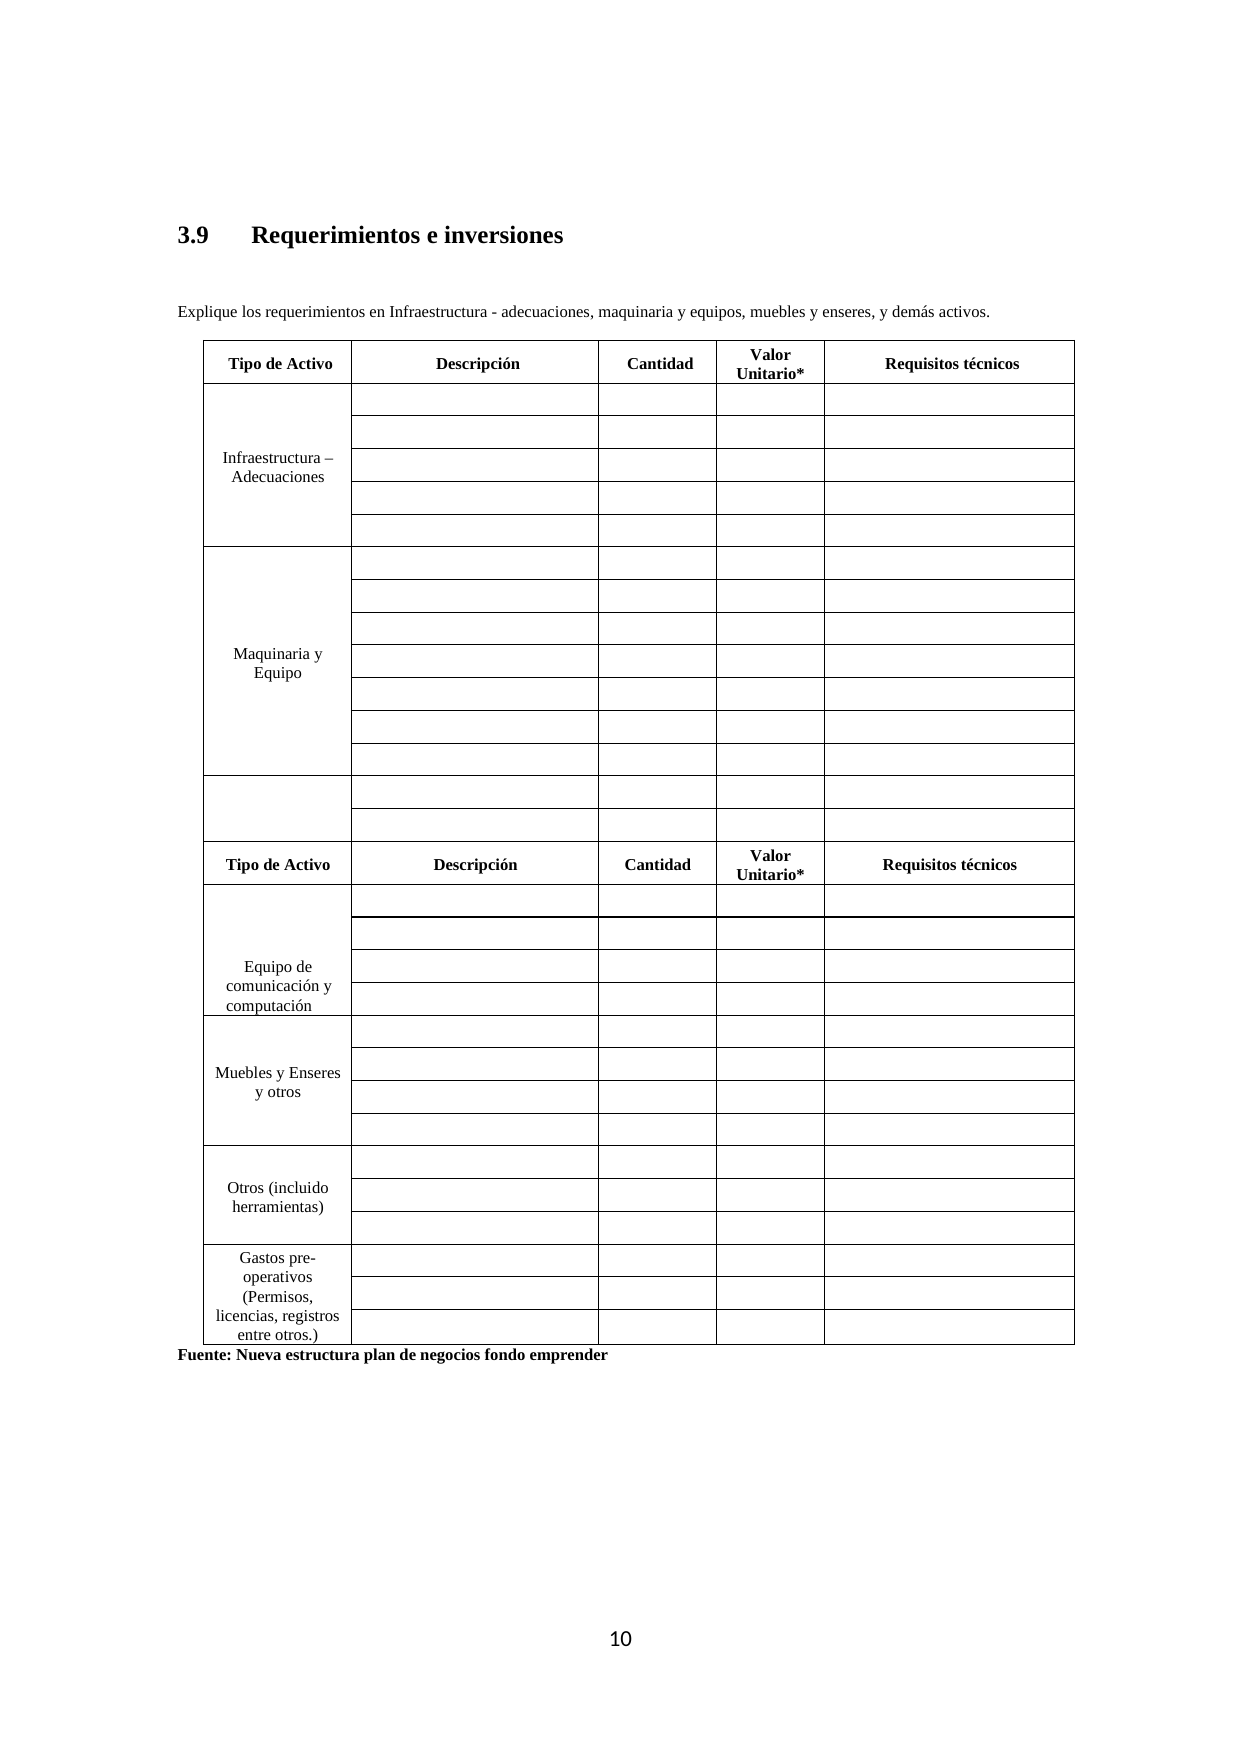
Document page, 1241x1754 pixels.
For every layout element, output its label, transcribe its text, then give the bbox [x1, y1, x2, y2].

table_cell [599, 1245, 716, 1276]
table_cell [825, 678, 1074, 710]
table_cell [599, 1048, 716, 1080]
table_cell [352, 918, 598, 949]
table_cell [825, 613, 1074, 644]
table_cell [717, 885, 824, 916]
table_cell [717, 1179, 824, 1211]
table_cell [352, 580, 598, 612]
table_cell [825, 809, 1074, 841]
table_cell [717, 1245, 824, 1276]
table_cell [825, 547, 1074, 579]
table_cell [599, 1114, 716, 1145]
table_cell [717, 1048, 824, 1080]
table_cell [717, 983, 824, 1014]
table_cell [825, 449, 1074, 481]
table_cell [599, 482, 716, 513]
table_cell [352, 776, 598, 808]
table_cell [352, 547, 598, 579]
table_cell [825, 776, 1074, 808]
table_cell [717, 384, 824, 415]
table_cell [825, 1179, 1074, 1211]
table_cell [599, 384, 716, 415]
table_cell [717, 613, 824, 644]
table_cell [599, 1179, 716, 1211]
table_cell [599, 885, 716, 916]
table_cell [352, 885, 598, 916]
table_cell [825, 645, 1074, 677]
table_cell [717, 711, 824, 742]
table_cell [352, 1277, 598, 1309]
table_cell [717, 580, 824, 612]
table_cell [825, 416, 1074, 448]
text 3.9 Requerimientos e inversiones [177, 220, 1063, 248]
table_cell [825, 580, 1074, 612]
table_cell [352, 1146, 598, 1178]
table_cell [825, 482, 1074, 513]
table_cell [352, 1212, 598, 1243]
table_header Tipo de Activo [204, 341, 351, 383]
table_cell [599, 1016, 716, 1047]
table_cell Tipo de Activo [204, 842, 351, 884]
table_cell [825, 1081, 1074, 1113]
table_cell [352, 711, 598, 742]
table_cell [825, 744, 1074, 775]
table_cell [599, 1310, 716, 1344]
table_cell [599, 678, 716, 710]
table_cell [717, 1114, 824, 1145]
table_cell [717, 1016, 824, 1047]
table_cell [717, 1277, 824, 1309]
table_cell [352, 744, 598, 775]
table_cell [352, 1114, 598, 1145]
text Explique los requerimientos en Infraestructura - adecuaciones, maquinaria y equipos, muebles y enseres, y demás activos. [177, 301, 1063, 321]
table_cell Otros (incluido herramientas) [204, 1146, 351, 1243]
table_cell [825, 950, 1074, 982]
table_cell [717, 744, 824, 775]
table_cell [825, 1146, 1074, 1178]
table_cell [352, 482, 598, 513]
table_cell [825, 1277, 1074, 1309]
table_cell Cantidad [599, 842, 716, 884]
table_cell [717, 809, 824, 841]
text Fuente: Nueva estructura plan de negocios fondo emprender [177, 1345, 1063, 1364]
table_cell Valor Unitario* [717, 842, 824, 884]
table_cell [599, 613, 716, 644]
table_cell [352, 1179, 598, 1211]
table_cell [825, 1048, 1074, 1080]
table_cell [825, 384, 1074, 415]
table_cell [717, 515, 824, 546]
table_cell [599, 416, 716, 448]
table_cell [352, 1048, 598, 1080]
table_cell [352, 416, 598, 448]
table_cell [352, 645, 598, 677]
table_cell [599, 983, 716, 1014]
table_cell [599, 645, 716, 677]
table_cell [352, 678, 598, 710]
table_cell [825, 515, 1074, 546]
table_header Cantidad [599, 341, 716, 383]
table_cell Requisitos técnicos [825, 842, 1074, 884]
table_cell Infraestructura – Adecuaciones [204, 384, 351, 546]
table_cell [717, 1146, 824, 1178]
table_cell [825, 1212, 1074, 1243]
table_cell [599, 547, 716, 579]
table_cell [599, 1146, 716, 1178]
table_cell Muebles y Enseres y otros [204, 1016, 351, 1145]
table_cell [717, 416, 824, 448]
table_cell [352, 983, 598, 1014]
table_cell [717, 918, 824, 949]
table_cell [599, 580, 716, 612]
table_cell [599, 1212, 716, 1243]
table_cell [599, 744, 716, 775]
table_cell [717, 776, 824, 808]
table_cell [717, 482, 824, 513]
table_cell [599, 950, 716, 982]
table_cell [352, 950, 598, 982]
table_cell [717, 678, 824, 710]
table_cell Equipo de comunicación y computación [204, 885, 351, 1014]
table_cell [599, 918, 716, 949]
table_cell Maquinaria y Equipo [204, 547, 351, 775]
table_cell [352, 613, 598, 644]
table_cell [352, 1310, 598, 1344]
table_cell [825, 1245, 1074, 1276]
table_cell [352, 515, 598, 546]
table_cell [825, 983, 1074, 1014]
table_cell [599, 809, 716, 841]
table_cell [825, 1114, 1074, 1145]
table_cell [717, 1310, 824, 1344]
table_cell [352, 1016, 598, 1047]
table_cell [599, 1081, 716, 1113]
table_cell [599, 515, 716, 546]
table_cell [825, 1310, 1074, 1344]
table_cell Gastos pre- operativos (Permisos, licencias, registros entre otros.) [204, 1245, 351, 1344]
table_cell [717, 1212, 824, 1243]
table_cell [599, 449, 716, 481]
table_cell [717, 547, 824, 579]
table_cell [352, 449, 598, 481]
table_cell Descripción [352, 842, 598, 884]
table_cell [204, 776, 351, 841]
table_cell [717, 449, 824, 481]
table_cell [352, 384, 598, 415]
table_cell [599, 776, 716, 808]
table_cell [717, 950, 824, 982]
table_cell [717, 645, 824, 677]
table_cell [825, 1016, 1074, 1047]
table_cell [825, 918, 1074, 949]
table_header Descripción [352, 341, 598, 383]
table_header Requisitos técnicos [825, 341, 1074, 383]
table_cell [352, 1245, 598, 1276]
table_cell [599, 1277, 716, 1309]
table_cell [825, 885, 1074, 916]
table_cell [825, 711, 1074, 742]
table_cell [717, 1081, 824, 1113]
table_cell [599, 711, 716, 742]
table_cell [352, 809, 598, 841]
table_header Valor Unitario* [717, 341, 824, 383]
table_cell [352, 1081, 598, 1113]
